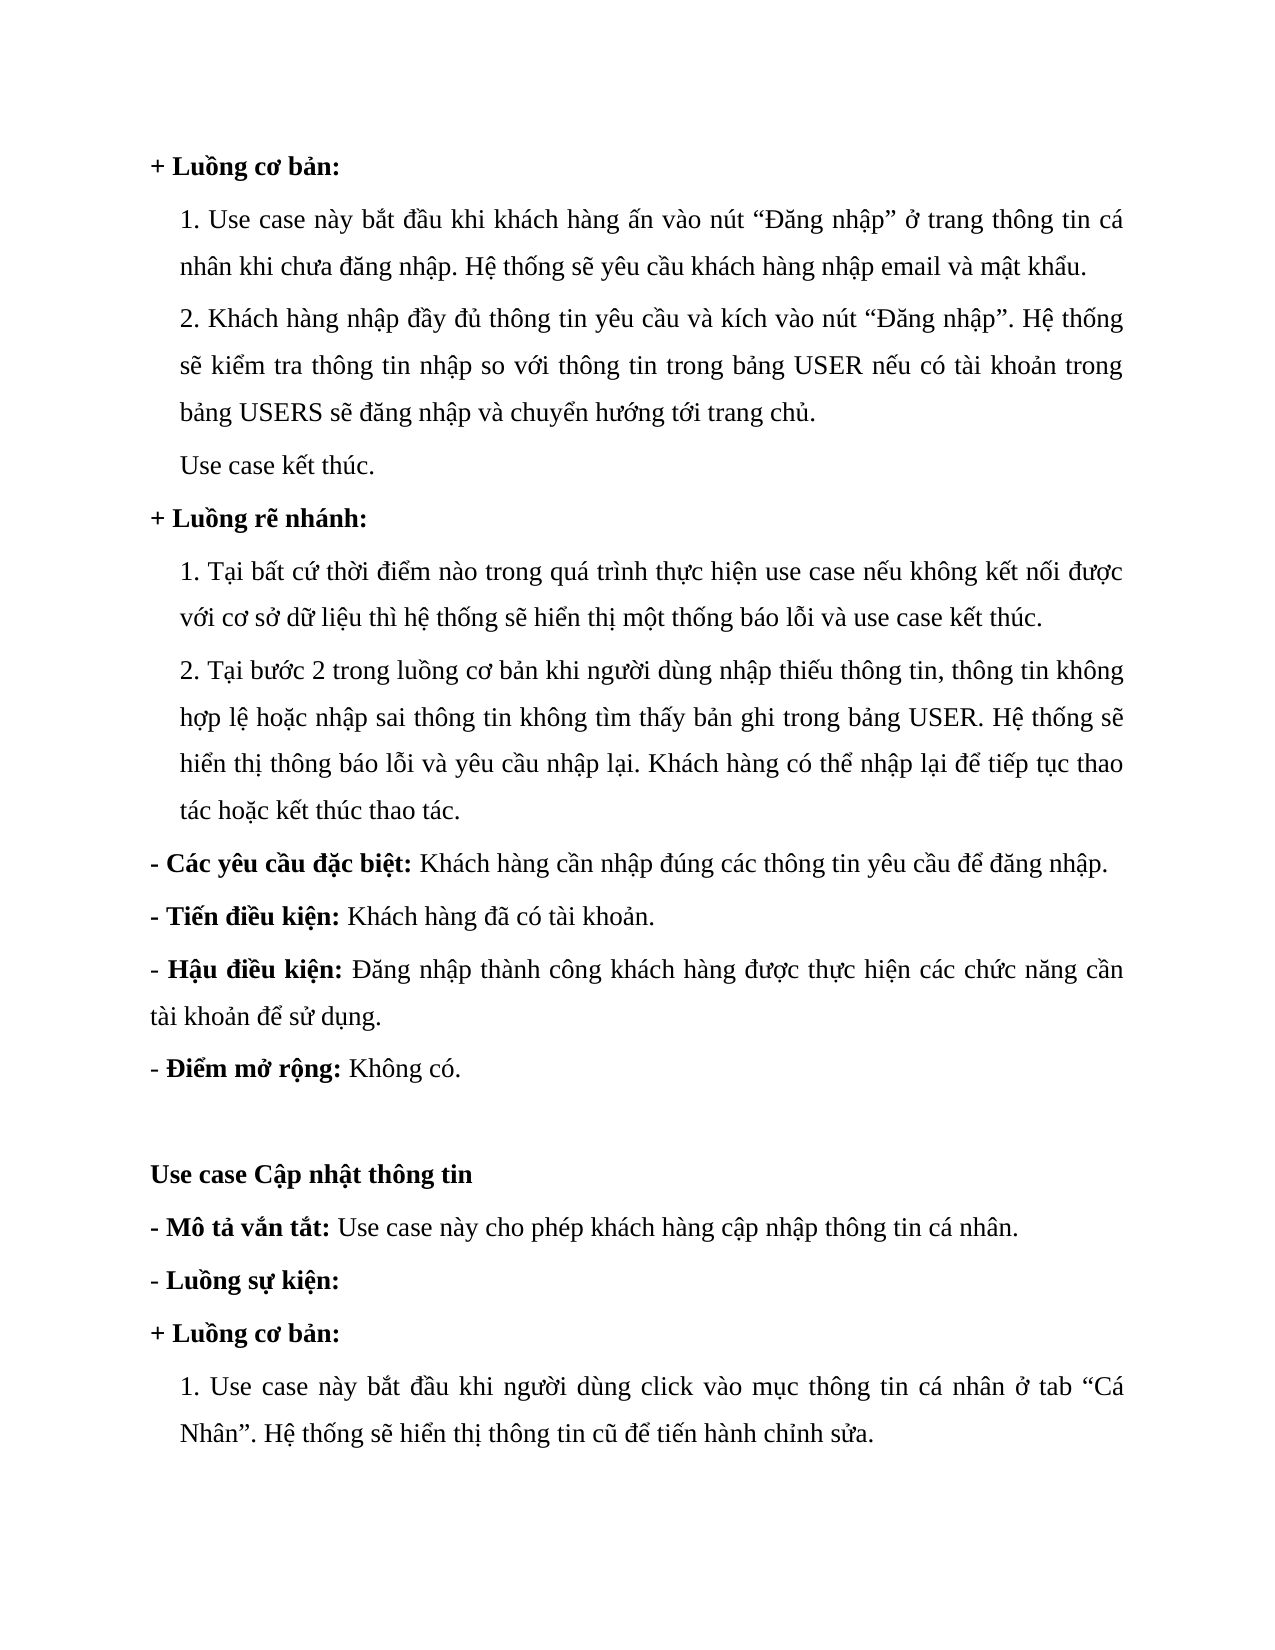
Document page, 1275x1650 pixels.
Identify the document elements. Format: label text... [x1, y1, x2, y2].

text + Luồng cơ bản: [150, 150, 1125, 181]
text 1. Use case này bắt đầu khi người dùng click vào mục thông tin cá nhân ở tab “Cá Nhân”. Hệ thống sẽ hiển thị thông tin cũ để tiến hành chỉnh sửa. [165, 1370, 1125, 1448]
text 1. Use case này bắt đầu khi khách hàng ấn vào nút “Đăng nhập” ở trang thông tin cá nhân khi chưa đăng nhập. Hệ thống sẽ yêu cầu khách hàng nhập email và mật khẩu. [150, 203, 1125, 281]
text 1. Tại bất cứ thời điểm nào trong quá trình thực hiện use case nếu không kết nối được với cơ sở dữ liệu thì hệ thống sẽ hiển thị một thống báo lỗi và use case kết thúc. [150, 554, 1125, 632]
text - Hậu điều kiện: Đăng nhập thành công khách hàng được thực hiện các chức năng cần tài khoản để sử dụng. [150, 953, 1125, 1031]
text 2. Khách hàng nhập đầy đủ thông tin yêu cầu và kích vào nút “Đăng nhập”. Hệ thống sẽ kiểm tra thông tin nhập so với thông tin trong bảng USER nếu có tài khoản trong bảng USERS sẽ đăng nhập và chuyển hướng tới trang chủ. [150, 302, 1125, 427]
subtitle Use case Cập nhật thông tin [150, 1158, 1125, 1189]
text - Điểm mở rộng: Không có. [150, 1052, 1125, 1084]
text + Luồng rẽ nhánh: [150, 502, 1125, 533]
text - Tiến điều kiện: Khách hàng đã có tài khoản. [150, 900, 1125, 931]
text - Luồng sự kiện: [150, 1264, 1125, 1295]
text + Luồng cơ bản: [150, 1317, 1125, 1348]
text - Mô tả vắn tắt: Use case này cho phép khách hàng cập nhập thông tin cá nhân. [150, 1211, 1125, 1242]
text 2. Tại bước 2 trong luồng cơ bản khi người dùng nhập thiếu thông tin, thông tin không hợp lệ hoặc nhập sai thông tin không tìm thấy bản ghi trong bảng USER. Hệ thống sẽ hiển thị thông báo lỗi và yêu cầu nhập lại. Khách hàng có thể nhập lại để tiếp tục thao tác hoặc kết thúc thao tác. [150, 654, 1125, 825]
text - Các yêu cầu đặc biệt: Khách hàng cần nhập đúng các thông tin yêu cầu để đăng nhập. [150, 847, 1125, 878]
text Use case kết thúc. [150, 449, 1125, 480]
